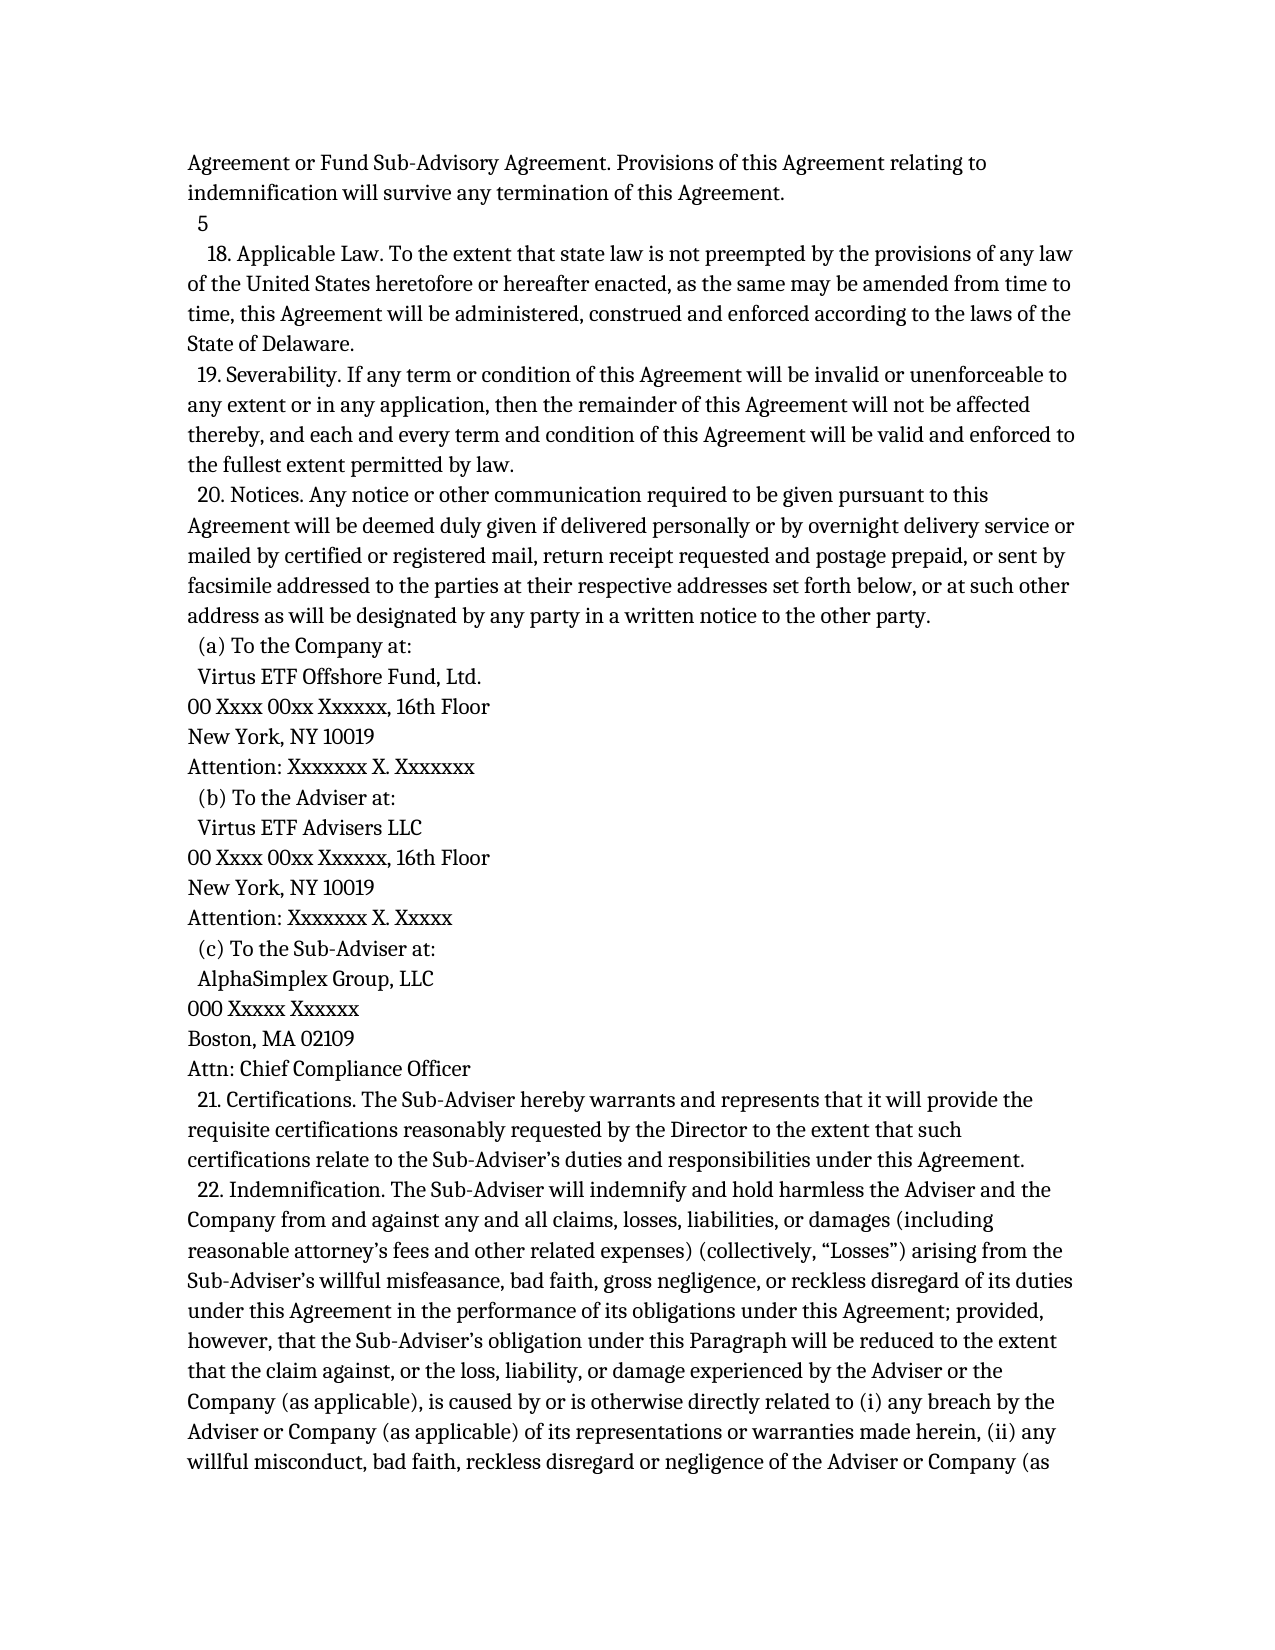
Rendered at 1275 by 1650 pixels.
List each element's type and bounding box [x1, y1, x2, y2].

text [187, 150, 1087, 1475]
